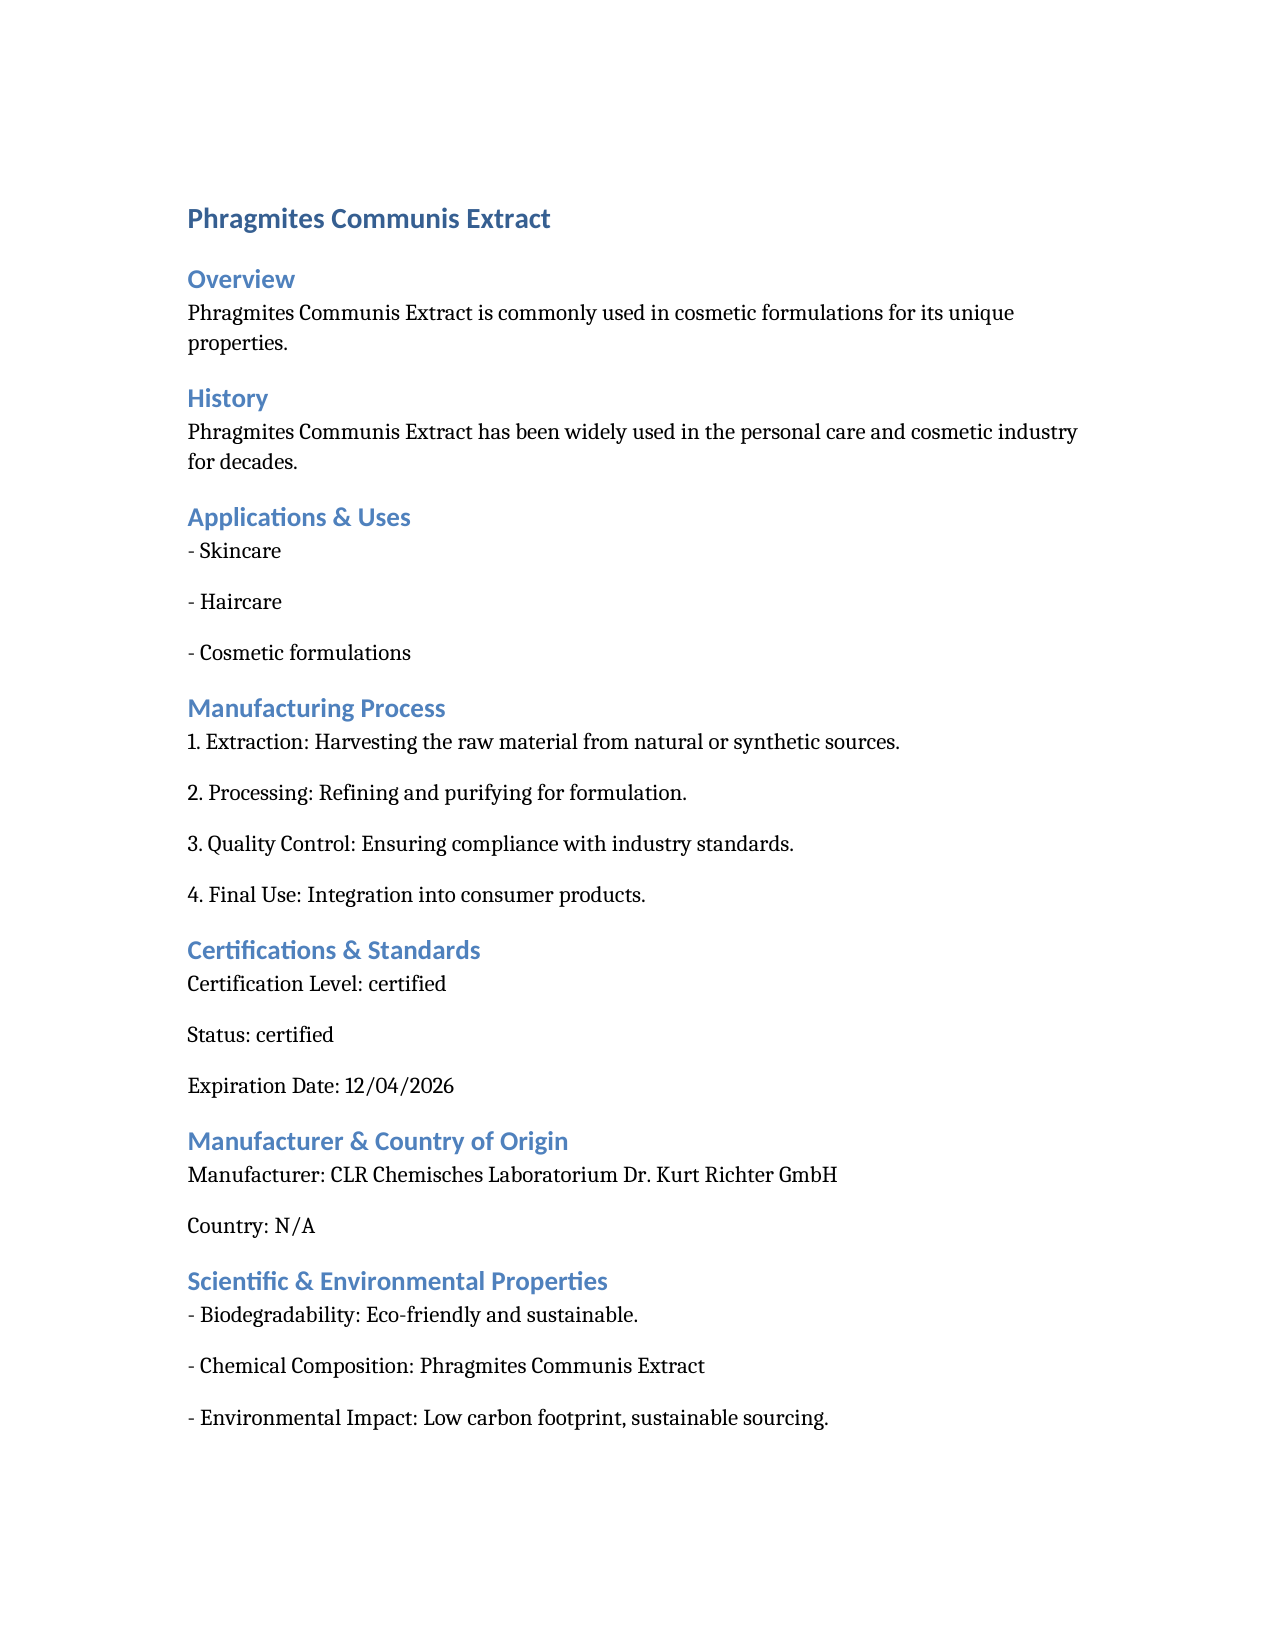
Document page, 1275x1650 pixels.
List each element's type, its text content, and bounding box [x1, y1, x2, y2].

text 3. Quality Control: Ensuring compliance with industry standards. [187, 831, 1087, 857]
text 1. Extraction: Harvesting the raw material from natural or synthetic sources. [187, 729, 1087, 755]
text Expiration Date: 12/04/2026 [187, 1073, 1087, 1099]
subtitle History [187, 381, 1087, 414]
text - Biodegradability: Eco-friendly and sustainable. [187, 1302, 1087, 1328]
text - Haircare [187, 589, 1087, 615]
text - Environmental Impact: Low carbon footprint, sustainable sourcing. [187, 1404, 1087, 1431]
text Phragmites Communis Extract is commonly used in cosmetic formulations for its unique properties. [187, 300, 1087, 356]
text Country: N/A [187, 1213, 1087, 1239]
subtitle Applications & Uses [187, 500, 1087, 533]
text 4. Final Use: Integration into consumer products. [187, 882, 1087, 908]
text 2. Processing: Refining and purifying for formulation. [187, 780, 1087, 806]
subtitle Manufacturing Process [187, 691, 1087, 724]
subtitle Manufacturer & Country of Origin [187, 1124, 1087, 1157]
subtitle Phragmites Communis Extract [187, 200, 1087, 236]
text - Chemical Composition: Phragmites Communis Extract [187, 1353, 1087, 1379]
text Manufacturer: CLR Chemisches Laboratorium Dr. Kurt Richter GmbH [187, 1162, 1087, 1188]
text - Skincare [187, 538, 1087, 564]
subtitle Scientific & Environmental Properties [187, 1264, 1087, 1297]
subtitle Overview [187, 262, 1087, 295]
text - Cosmetic formulations [187, 640, 1087, 666]
subtitle Certifications & Standards [187, 933, 1087, 966]
text Status: certified [187, 1022, 1087, 1048]
text Certification Level: certified [187, 971, 1087, 997]
text Phragmites Communis Extract has been widely used in the personal care and cosmetic industry for decades. [187, 419, 1087, 475]
